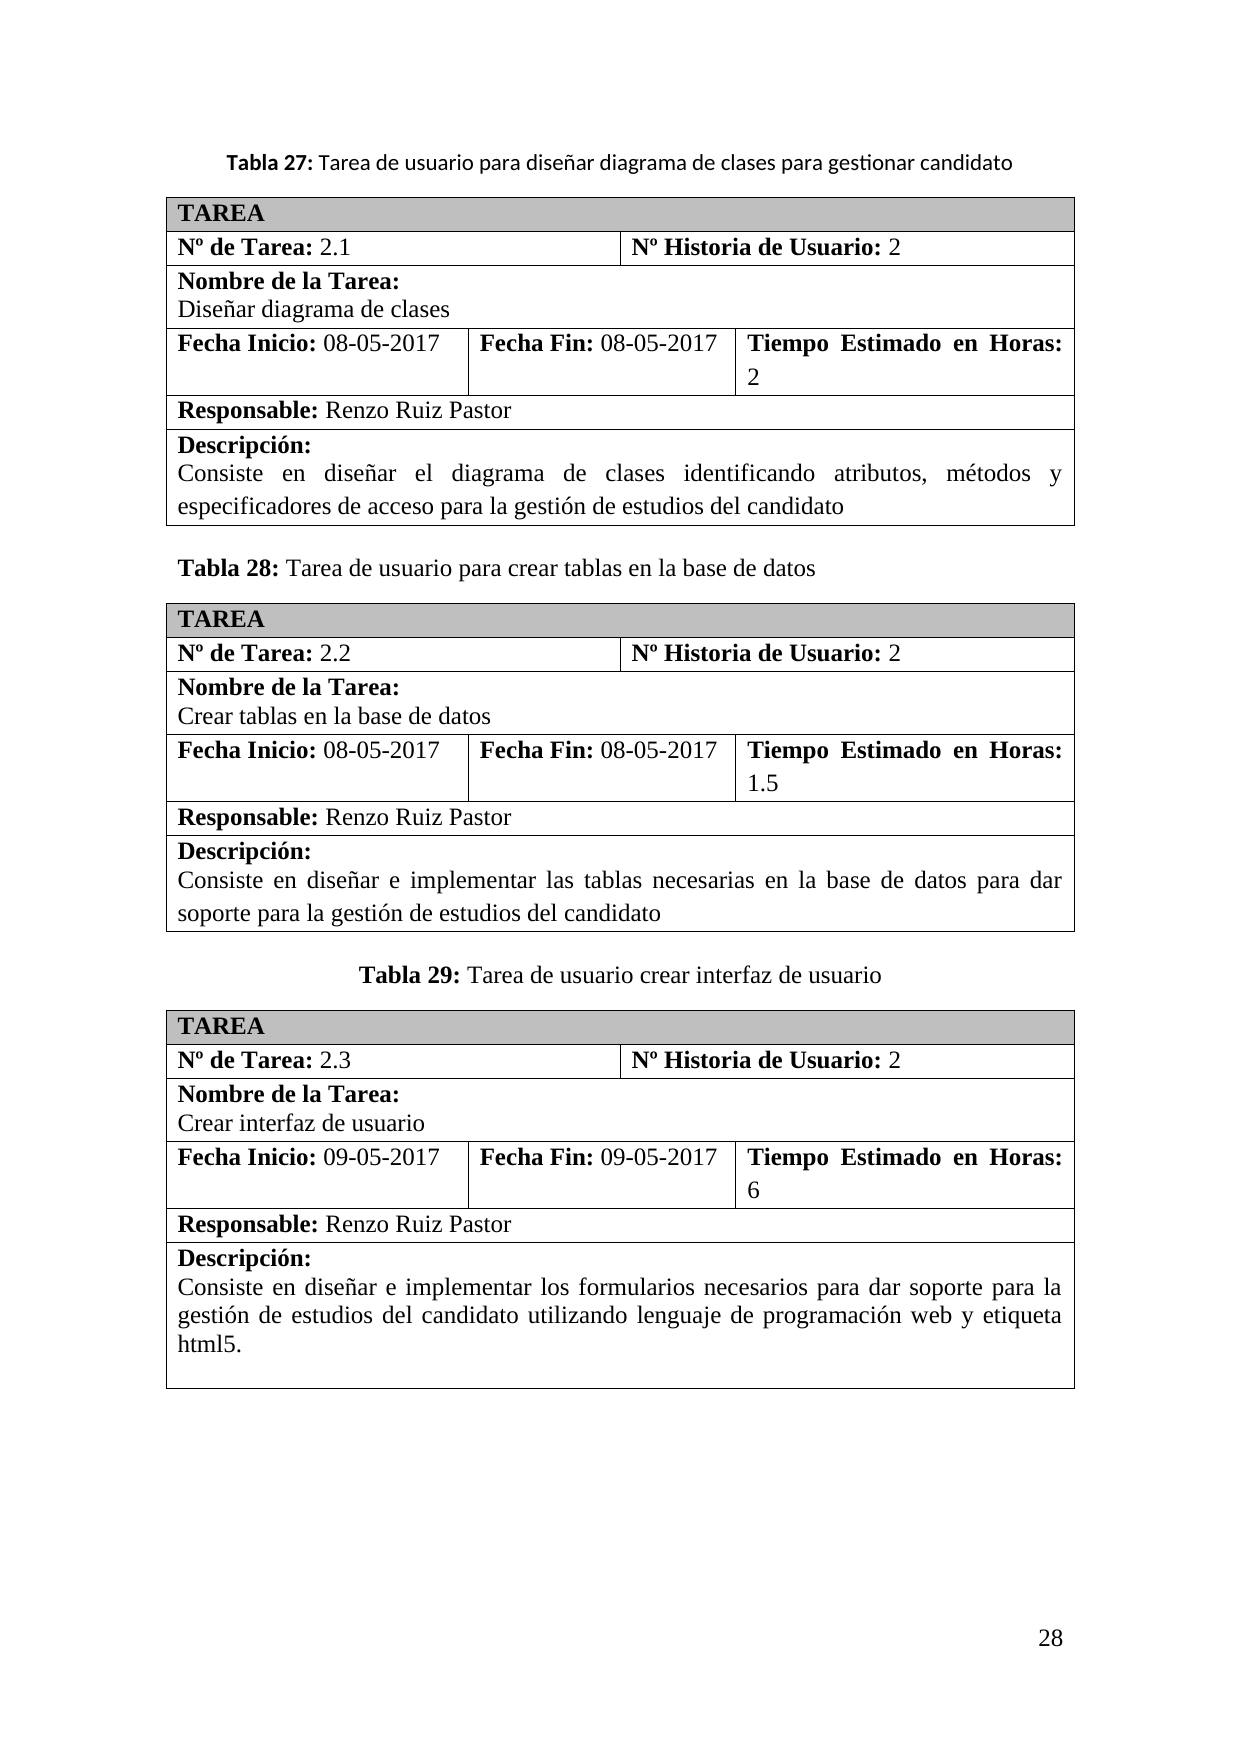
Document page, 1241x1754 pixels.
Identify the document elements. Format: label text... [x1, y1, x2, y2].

table_cell Nº de Tarea: 2.1 [167, 232, 620, 265]
text Tabla 29: Tarea de usuario crear interfaz de usuario [177, 960, 1063, 989]
table_cell Nº de Tarea: 2.2 [167, 638, 620, 671]
table_cell Tiempo Estimado en Horas: 2 [736, 329, 1074, 394]
table_cell Tiempo Estimado en Horas: 6 [736, 1142, 1074, 1208]
table_cell Nº Historia de Usuario: 2 [621, 232, 1074, 265]
table_cell Nombre de la Tarea: Crear interfaz de usuario [167, 1079, 1074, 1141]
table_cell Responsable: Renzo Ruiz Pastor [167, 1209, 1074, 1242]
table_cell Descripción: Consiste en diseñar el diagrama de clases identificando atributos, métodos y especificadores de acceso para la gestión de estudios del candidato [167, 430, 1074, 524]
table_cell Fecha Fin: 09-05-2017 [469, 1142, 735, 1208]
table_cell Descripción: Consiste en diseñar e implementar las tablas necesarias en la base de datos para dar soporte para la gestión de estudios del candidato [167, 836, 1074, 931]
table_header TAREA [167, 604, 1074, 637]
table_cell Tiempo Estimado en Horas: 1.5 [736, 735, 1074, 801]
table_cell Responsable: Renzo Ruiz Pastor [167, 802, 1074, 835]
table_header TAREA [167, 1011, 1074, 1044]
table_cell Fecha Inicio: 09-05-2017 [167, 1142, 468, 1208]
table_cell Fecha Fin: 08-05-2017 [469, 329, 735, 394]
table_cell Nº Historia de Usuario: 2 [621, 1045, 1074, 1078]
table_cell Fecha Inicio: 08-05-2017 [167, 329, 468, 394]
table_cell Nombre de la Tarea: Crear tablas en la base de datos [167, 672, 1074, 734]
table_cell Fecha Inicio: 08-05-2017 [167, 735, 468, 801]
table_cell Descripción: Consiste en diseñar e implementar los formularios necesarios para dar soporte para la gestión de estudios del candidato utilizando lenguaje de programación web y etiqueta html5. [167, 1243, 1074, 1388]
text Tabla 28: Tarea de usuario para crear tablas en la base de datos [177, 553, 1063, 582]
table_cell Nº Historia de Usuario: 2 [621, 638, 1074, 671]
text Tabla 27: Tarea de usuario para diseñar diagrama de clases para gestionar candidato [177, 148, 1063, 176]
table_cell Nº de Tarea: 2.3 [167, 1045, 620, 1078]
table_cell Responsable: Renzo Ruiz Pastor [167, 396, 1074, 429]
table_header TAREA [167, 198, 1074, 231]
table_cell Fecha Fin: 08-05-2017 [469, 735, 735, 801]
table_cell Nombre de la Tarea: Diseñar diagrama de clases [167, 266, 1074, 327]
